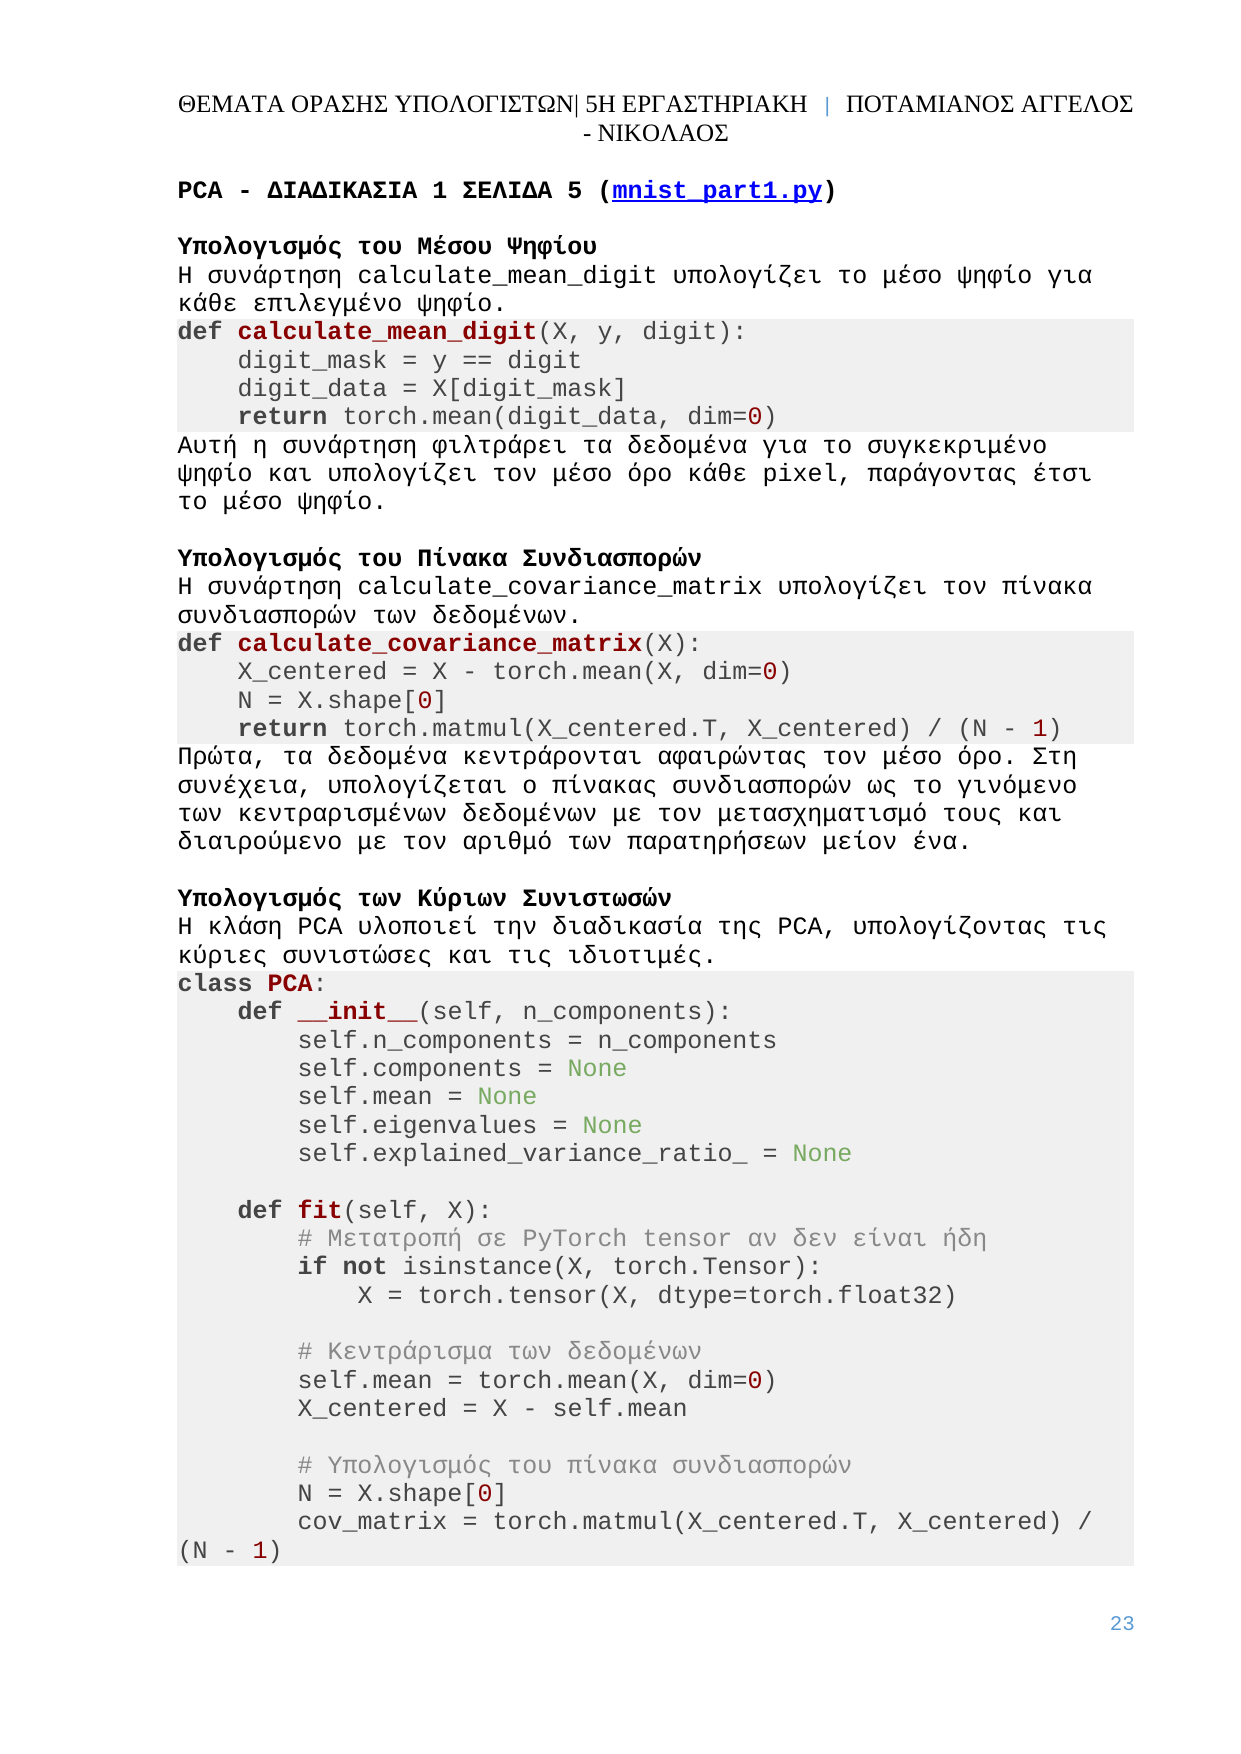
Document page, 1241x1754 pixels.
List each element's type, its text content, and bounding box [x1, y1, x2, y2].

text Η κλάση PCA υλοποιεί την διαδικασία της PCA, υπολογίζοντας τις κύριες συνιστώσες και τις ιδιοτιμές. [177, 914, 1134, 971]
text Υπολογισμός των Κύριων Συνιστωσών [177, 886, 1134, 914]
text Υπολογισμός του Μέσου Ψηφίου [177, 234, 1134, 262]
text Πρώτα, τα δεδομένα κεντράρονται αφαιρώντας τον μέσο όρο. Στη συνέχεια, υπολογίζεται ο πίνακας συνδιασπορών ως το γινόμενο των κεντραρισμένων δεδομένων με τον μετασχηματισμό τους και διαιρούμενο με τον αριθμό των παρατηρήσεων μείον ένα. [177, 744, 1134, 857]
text Αυτή η συνάρτηση φιλτράρει τα δεδομένα για το συγκεκριμένο ψηφίο και υπολογίζει τον μέσο όρο κάθε pixel, παράγοντας έτσι το μέσο ψηφίο. [177, 432, 1134, 517]
text PCA - ΔΙΑΔΙΚΑΣΙΑ 1 ΣΕΛΙΔΑ 5 (mnist_part1.py) [177, 177, 1134, 206]
text Υπολογισμός του Πίνακα Συνδιασπορών [177, 546, 1134, 574]
text Η συνάρτηση calculate_covariance_matrix υπολογίζει τον πίνακα συνδιασπορών των δεδομένων. [177, 574, 1134, 631]
text def calculate_mean_digit(X, y, digit): digit_mask = y == digit digit_data = X[digit_mask] return torch.mean(digit_data, dim=0) [177, 319, 1134, 432]
text Η συνάρτηση calculate_mean_digit υπολογίζει το μέσο ψηφίο για κάθε επιλεγμένο ψηφίο. [177, 262, 1134, 319]
text def calculate_covariance_matrix(X): X_centered = X - torch.mean(X, dim=0) N = X.shape[0] return torch.matmul(X_centered.T, X_centered) / (N - 1) [177, 631, 1134, 744]
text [177, 971, 1134, 1566]
